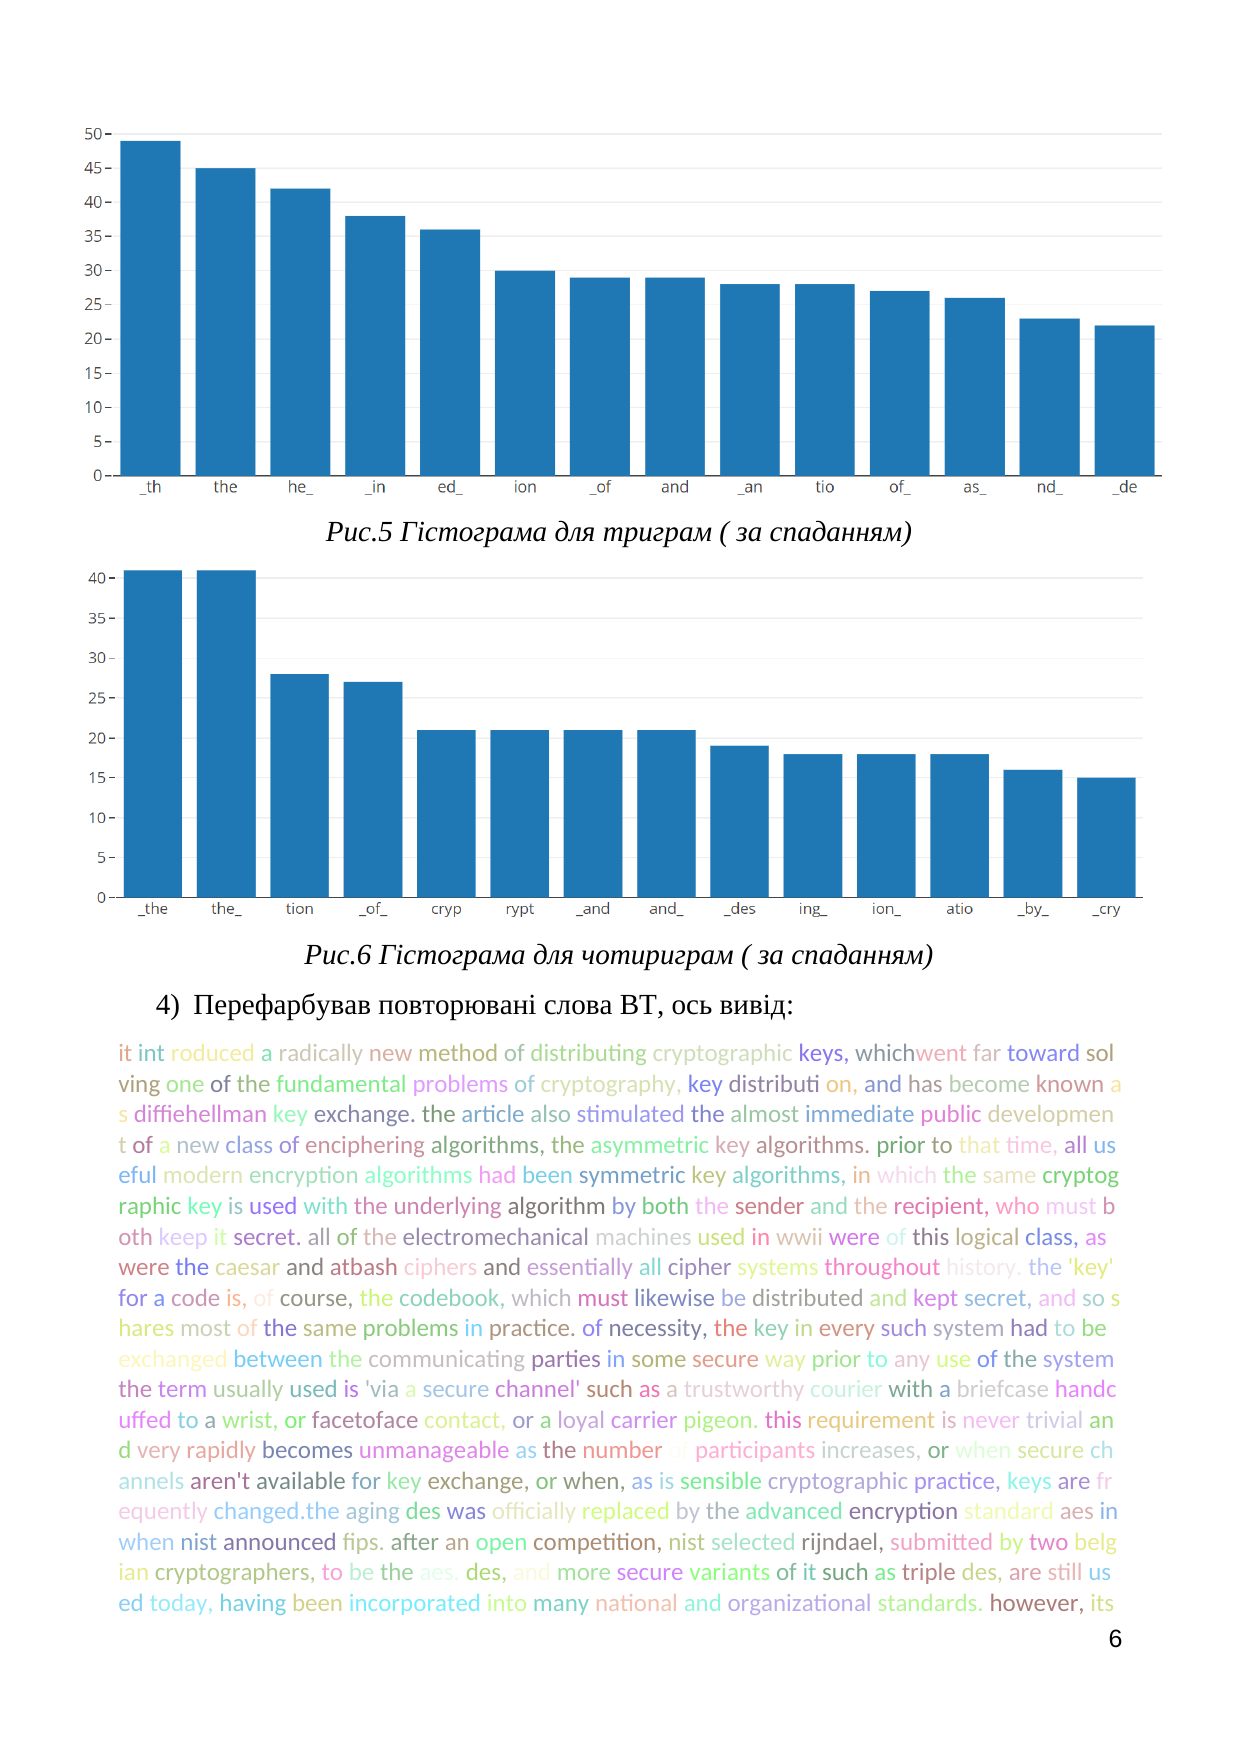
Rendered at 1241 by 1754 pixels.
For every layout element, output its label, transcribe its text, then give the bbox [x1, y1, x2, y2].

list Перефарбував повторювані слова ВТ, ось вивід: [156, 987, 1122, 1021]
picture [73, 120, 1167, 497]
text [118, 1037, 1122, 1617]
text Рис.5 Гістограма для триграм ( за спаданням) [118, 497, 1122, 547]
text Рис.6 Гістограма для чотириграм ( за спаданням) [118, 921, 1122, 971]
picture [84, 562, 1156, 921]
